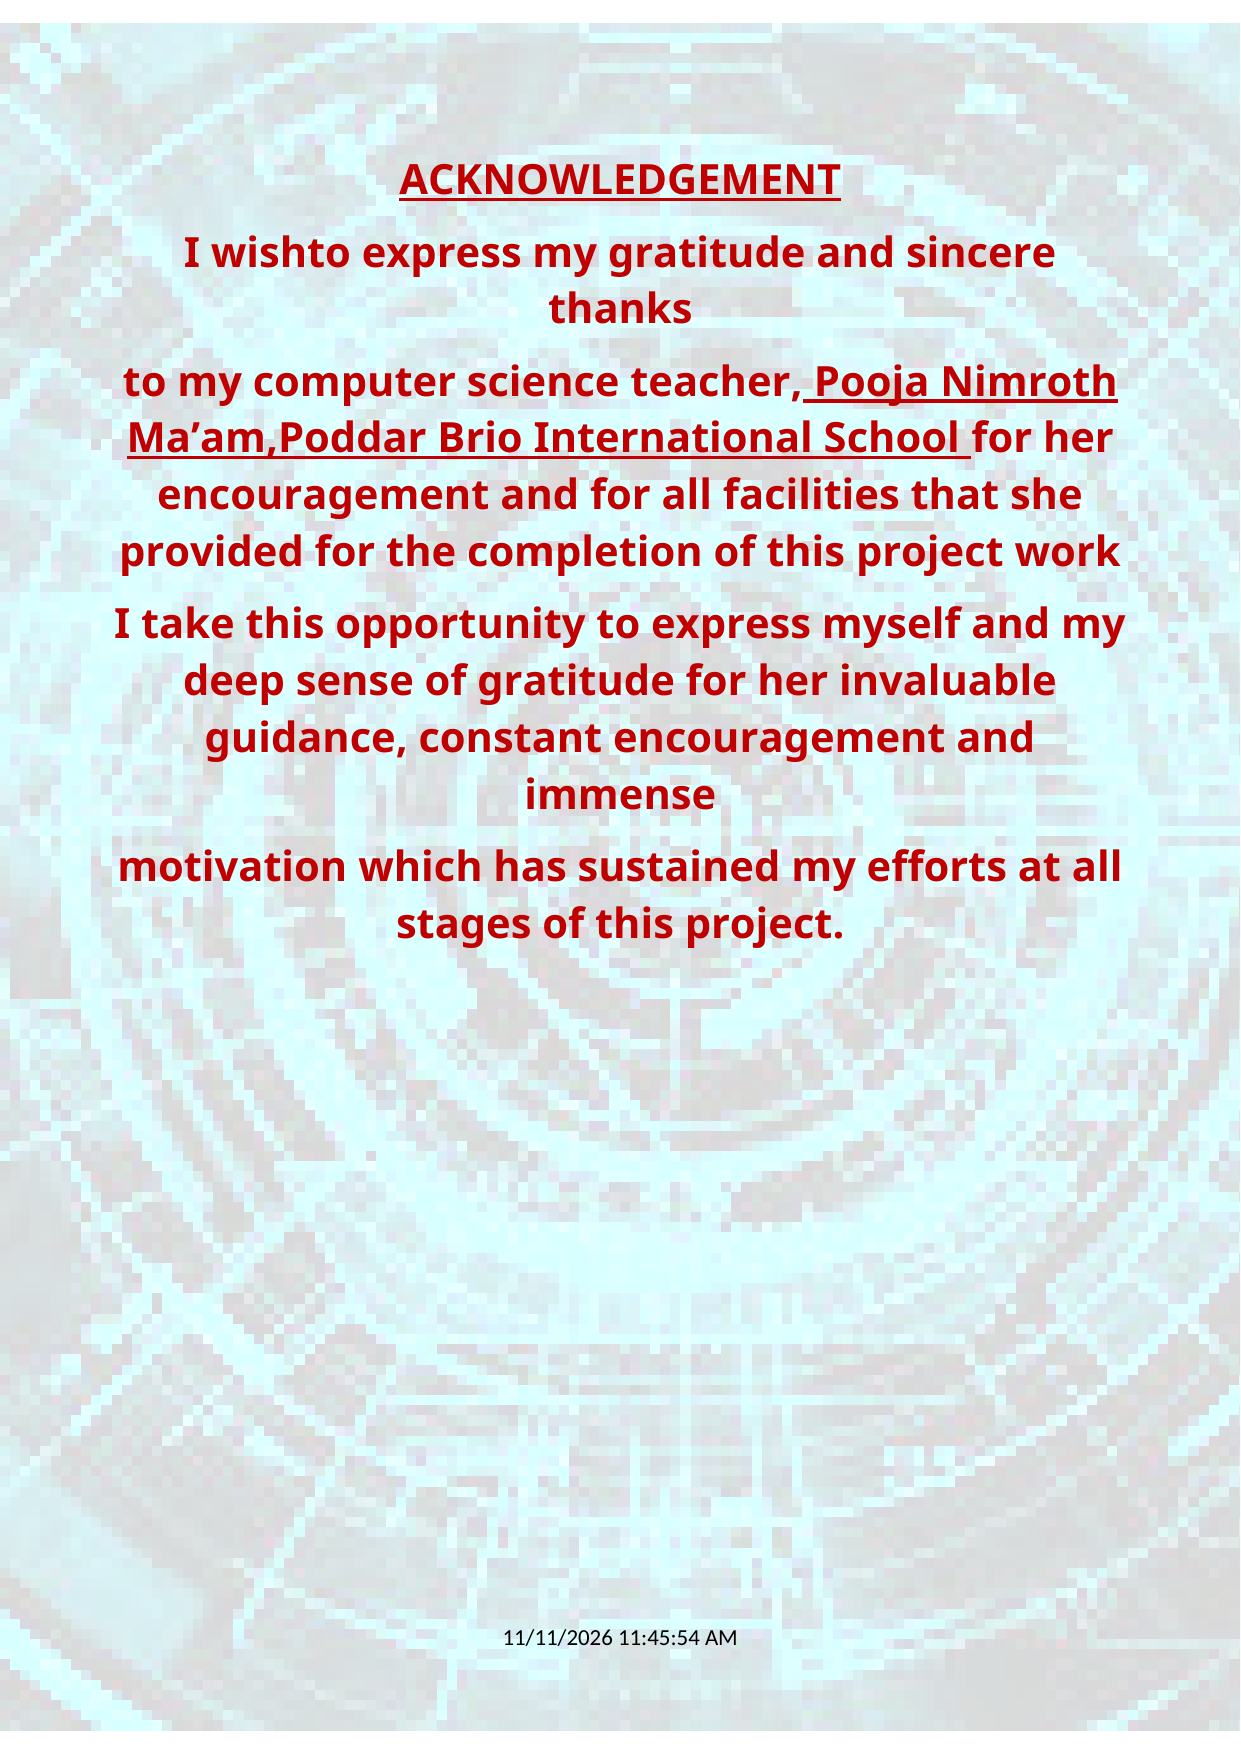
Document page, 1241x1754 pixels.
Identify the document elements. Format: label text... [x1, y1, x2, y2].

text to my computer science teacher, Pooja Nimroth Ma’am,Poddar Brio International School for her encouragement and for all facilities that she provided for the completion of this project work [112, 352, 1128, 579]
text ACKNOWLEDGEMENT [112, 150, 1128, 207]
text I take this opportunity to express myself and my deep sense of gratitude for her invaluable guidance, constant encouragement and immense [112, 594, 1128, 821]
text I wishto express my gratitude and sincere thanks [112, 222, 1128, 336]
text motivation which has sustained my efforts at all stages of this project. [112, 837, 1128, 951]
